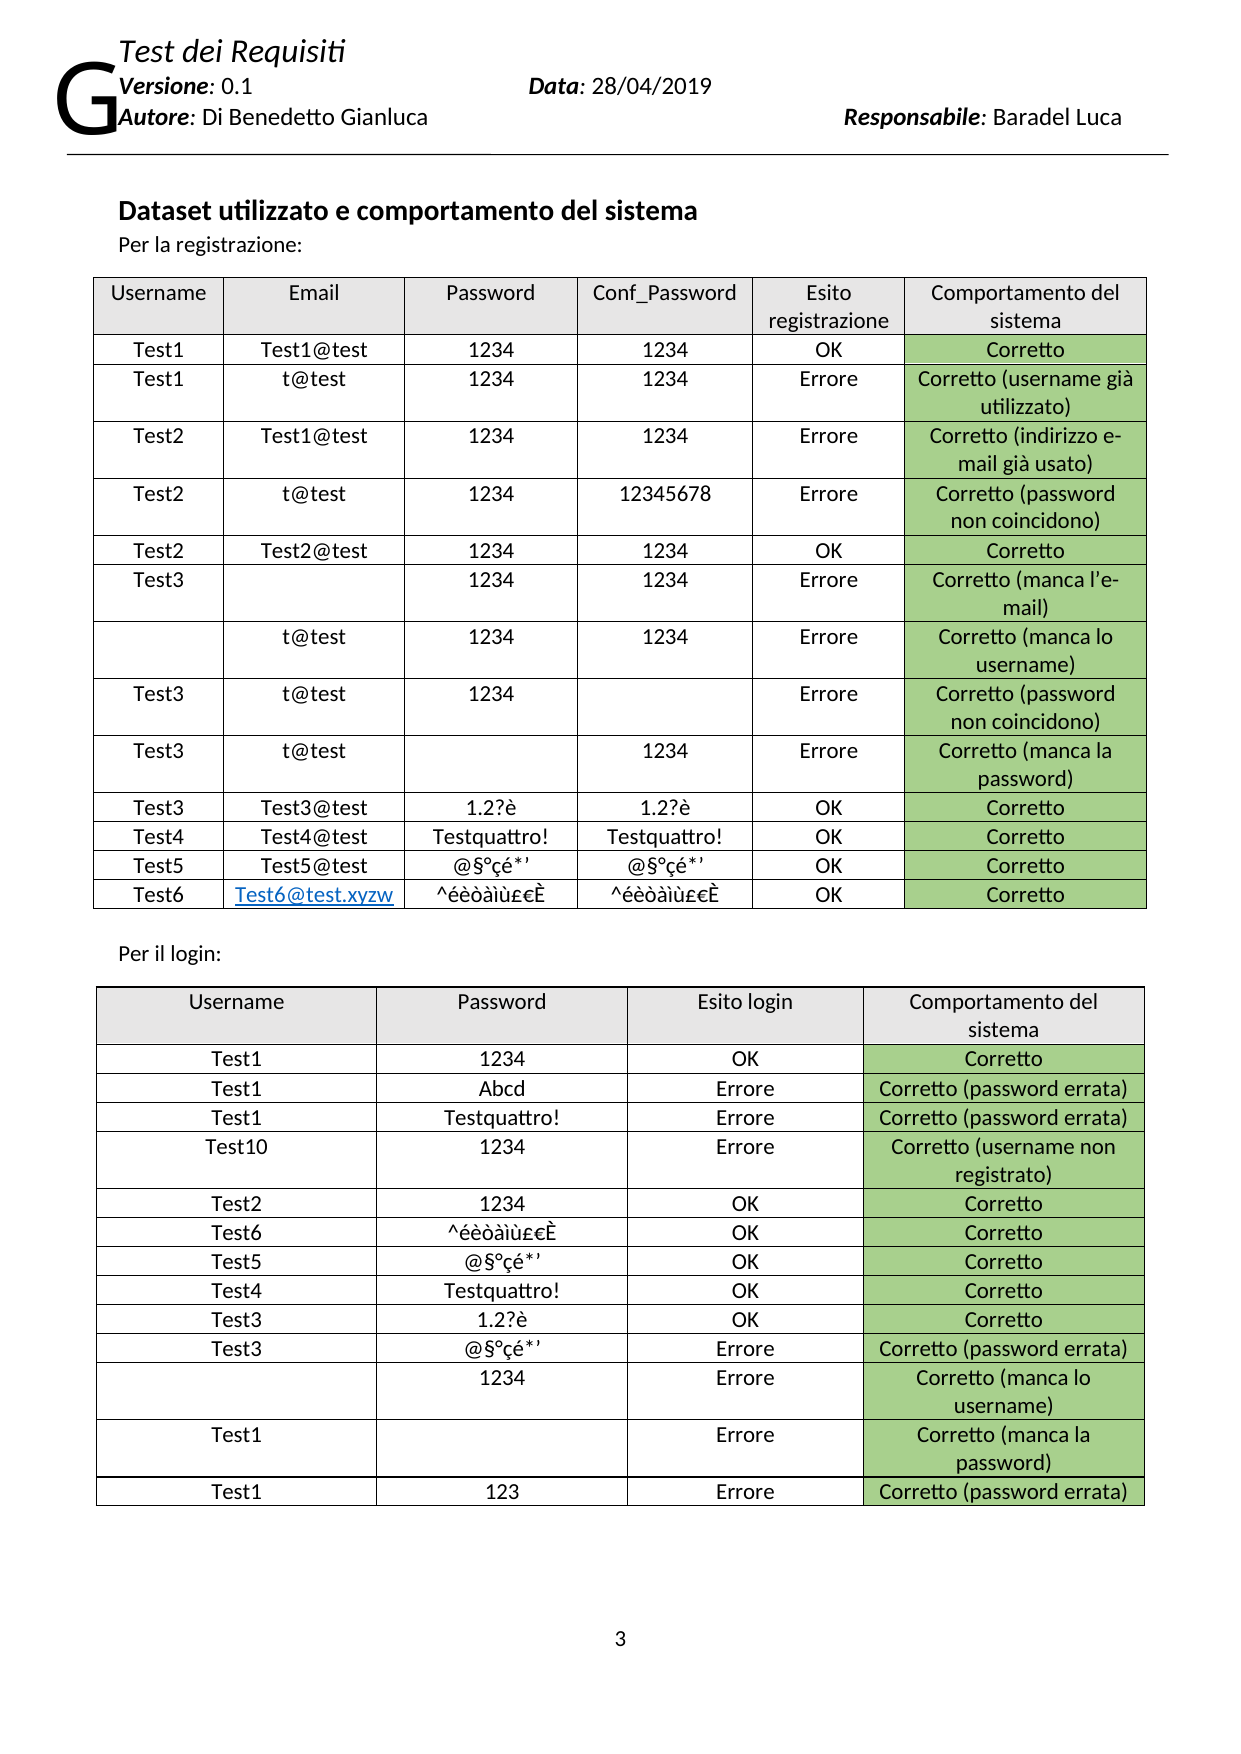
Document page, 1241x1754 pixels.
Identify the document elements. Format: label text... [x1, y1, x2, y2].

table_cell Test3 [94, 793, 223, 821]
table_cell Errore [628, 1132, 863, 1188]
table_cell Errore [628, 1074, 863, 1102]
table_cell Corretto (manca la password) [864, 1420, 1144, 1476]
table_cell 1234 [405, 365, 577, 421]
table_cell 1234 [377, 1189, 627, 1217]
table_cell Test3@test [224, 793, 404, 821]
table_cell Test1 [97, 1103, 376, 1131]
table_cell Corretto (password non coincidono) [905, 679, 1146, 735]
table_cell Corretto (password non coincidono) [905, 479, 1146, 535]
table_cell t@test [224, 622, 404, 678]
table_cell OK [628, 1218, 863, 1246]
table_cell 1234 [377, 1132, 627, 1188]
table_cell Test3 [94, 736, 223, 792]
table_cell Test1 [97, 1074, 376, 1102]
table_cell [94, 622, 223, 678]
table_cell Errore [753, 736, 904, 792]
table_cell Corretto (indirizzo e-mail già usato) [905, 422, 1146, 478]
table_cell Test1@test [224, 335, 404, 363]
table_cell Corretto [864, 1045, 1144, 1073]
table_cell @§°çé*’ [578, 851, 752, 879]
table_cell Corretto (password errata) [864, 1334, 1144, 1362]
table_header Comportamento del sistema [864, 988, 1144, 1043]
table_cell t@test [224, 479, 404, 535]
table_cell Errore [753, 679, 904, 735]
table_cell 12345678 [578, 479, 752, 535]
table_cell Corretto [864, 1189, 1144, 1217]
table_cell Testquattro! [405, 822, 577, 850]
table_cell Test4 [97, 1276, 376, 1304]
text Per il login: [118, 909, 1122, 968]
table_cell 1234 [578, 536, 752, 564]
table_cell [97, 1363, 376, 1419]
table_cell OK [628, 1189, 863, 1217]
table_cell Test1 [97, 1045, 376, 1073]
table_cell Corretto [905, 880, 1146, 908]
table_cell 1234 [405, 422, 577, 478]
table_cell 1234 [377, 1045, 627, 1073]
table_cell 123 [377, 1478, 627, 1505]
table_header Esito registrazione [753, 278, 904, 334]
table_header Esito login [628, 988, 863, 1043]
table_header Username [94, 278, 223, 334]
table_cell Test5 [97, 1247, 376, 1275]
table_cell Testquattro! [578, 822, 752, 850]
table_cell 1.2?è [377, 1305, 627, 1333]
table_header Password [405, 278, 577, 334]
table_cell Corretto (manca l’e-mail) [905, 565, 1146, 621]
table_cell [377, 1420, 627, 1476]
table_cell t@test [224, 736, 404, 792]
table_cell Errore [628, 1478, 863, 1505]
table_cell ^éèòàìù£€È [405, 880, 577, 908]
subtitle Dataset utilizzato e comportamento del sistema [118, 192, 1122, 228]
table_cell Test1@test [224, 422, 404, 478]
table_cell 1.2?è [578, 793, 752, 821]
table_cell Errore [753, 565, 904, 621]
table_cell Corretto [905, 335, 1146, 363]
table_cell Corretto (manca lo username) [905, 622, 1146, 678]
table_cell Test4 [94, 822, 223, 850]
table_cell Corretto (username non registrato) [864, 1132, 1144, 1188]
table_cell OK [753, 536, 904, 564]
table_cell Test3 [97, 1305, 376, 1333]
table_cell t@test [224, 679, 404, 735]
table_cell Test3 [97, 1334, 376, 1362]
table_cell @§°çé*’ [377, 1334, 627, 1362]
table_cell Test1 [97, 1420, 376, 1476]
table_cell Corretto [864, 1247, 1144, 1275]
table_cell 1234 [405, 536, 577, 564]
table_cell 1234 [578, 736, 752, 792]
table_cell OK [753, 851, 904, 879]
table_cell Testquattro! [377, 1276, 627, 1304]
table_cell Errore [628, 1103, 863, 1131]
text Per la registrazione: [118, 230, 1122, 258]
table_cell Corretto (password errata) [864, 1074, 1144, 1102]
table_cell Test1 [97, 1478, 376, 1505]
table_cell Test6 [94, 880, 223, 908]
table_header Username [97, 988, 376, 1043]
table_header Email [224, 278, 404, 334]
table_cell 1234 [578, 422, 752, 478]
table_cell Abcd [377, 1074, 627, 1102]
table_cell Test5@test [224, 851, 404, 879]
table_cell @§°çé*’ [377, 1247, 627, 1275]
table_cell Corretto [905, 793, 1146, 821]
table_cell Test2 [94, 422, 223, 478]
table_header Comportamento del sistema [905, 278, 1146, 334]
table_cell Test4@test [224, 822, 404, 850]
table_cell Test5 [94, 851, 223, 879]
table_cell Corretto (password errata) [864, 1478, 1144, 1505]
table_cell Errore [628, 1420, 863, 1476]
table_cell Corretto (password errata) [864, 1103, 1144, 1131]
table_cell Corretto [905, 851, 1146, 879]
table_cell Test10 [97, 1132, 376, 1188]
table_cell Corretto (manca la password) [905, 736, 1146, 792]
table_cell 1234 [405, 335, 577, 363]
table_cell Corretto [905, 536, 1146, 564]
table_cell OK [753, 335, 904, 363]
table_cell Corretto [864, 1276, 1144, 1304]
table_cell 1234 [578, 335, 752, 363]
table_cell Testquattro! [377, 1103, 627, 1131]
table_cell Test6 [97, 1218, 376, 1246]
table_cell [405, 736, 577, 792]
table_cell t@test [224, 365, 404, 421]
table_cell [578, 679, 752, 735]
table_cell Test2 [94, 479, 223, 535]
table_cell Corretto [864, 1305, 1144, 1333]
table_cell 1234 [578, 565, 752, 621]
table_cell 1234 [405, 479, 577, 535]
table_cell Corretto [864, 1218, 1144, 1246]
table_cell Errore [753, 422, 904, 478]
table_cell OK [628, 1247, 863, 1275]
table_cell Test6@test.xyzw [224, 880, 404, 908]
table_cell 1234 [377, 1363, 627, 1419]
table_cell [224, 565, 404, 621]
table_cell Test3 [94, 679, 223, 735]
table_cell Test1 [94, 365, 223, 421]
table_cell OK [628, 1045, 863, 1073]
table_cell Corretto (manca lo username) [864, 1363, 1144, 1419]
table_cell Errore [628, 1363, 863, 1419]
table_cell Corretto (username già utilizzato) [905, 365, 1146, 421]
table_cell Test2 [97, 1189, 376, 1217]
table_cell 1234 [405, 565, 577, 621]
table_cell 1.2?è [405, 793, 577, 821]
table_header Conf_Password [578, 278, 752, 334]
table_cell ^éèòàìù£€È [578, 880, 752, 908]
table_cell OK [753, 880, 904, 908]
table_cell Test1 [94, 335, 223, 363]
table_cell OK [753, 793, 904, 821]
table_cell 1234 [405, 622, 577, 678]
table_cell OK [628, 1305, 863, 1333]
table_cell Test3 [94, 565, 223, 621]
table_cell Errore [753, 365, 904, 421]
table_cell Test2@test [224, 536, 404, 564]
table_cell @§°çé*’ [405, 851, 577, 879]
table_header Password [377, 988, 627, 1043]
table_cell Errore [628, 1334, 863, 1362]
table_cell OK [628, 1276, 863, 1304]
table_cell 1234 [578, 622, 752, 678]
table_cell Test2 [94, 536, 223, 564]
table_cell Corretto [905, 822, 1146, 850]
table_cell OK [753, 822, 904, 850]
table_cell Errore [753, 479, 904, 535]
table_cell 1234 [578, 365, 752, 421]
table_cell Errore [753, 622, 904, 678]
table_cell 1234 [405, 679, 577, 735]
table_cell ^éèòàìù£€È [377, 1218, 627, 1246]
